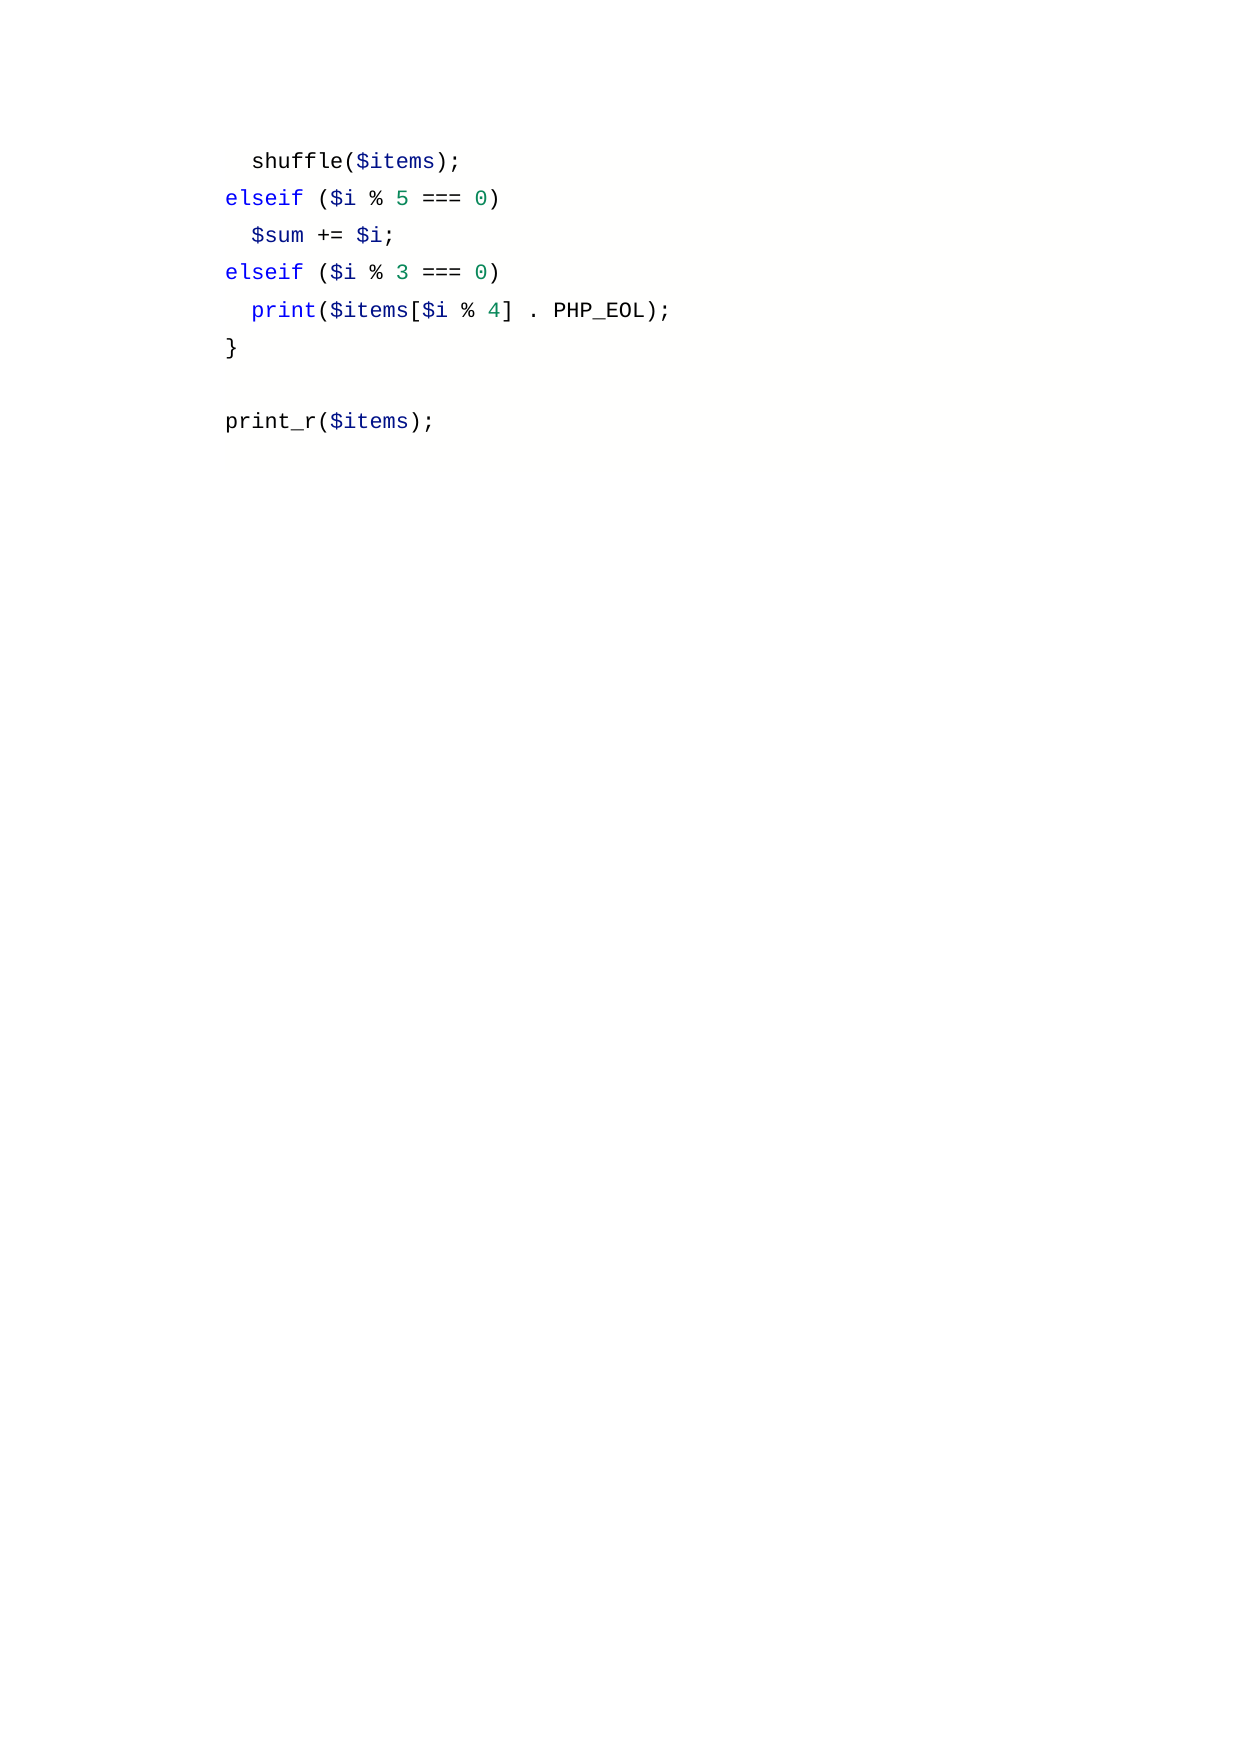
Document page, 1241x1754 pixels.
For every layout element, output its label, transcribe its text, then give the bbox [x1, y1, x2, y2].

text } [225, 336, 1090, 361]
text print_r($items); [225, 410, 1090, 435]
text elseif ($i % 3 === 0) [225, 262, 1090, 286]
text $sum += $i; [225, 224, 1090, 249]
text elseif ($i % 5 === 0) [225, 187, 1090, 212]
text shuffle($items); [225, 150, 1090, 175]
text print($items[$i % 4] . PHP_EOL); [225, 299, 1090, 323]
